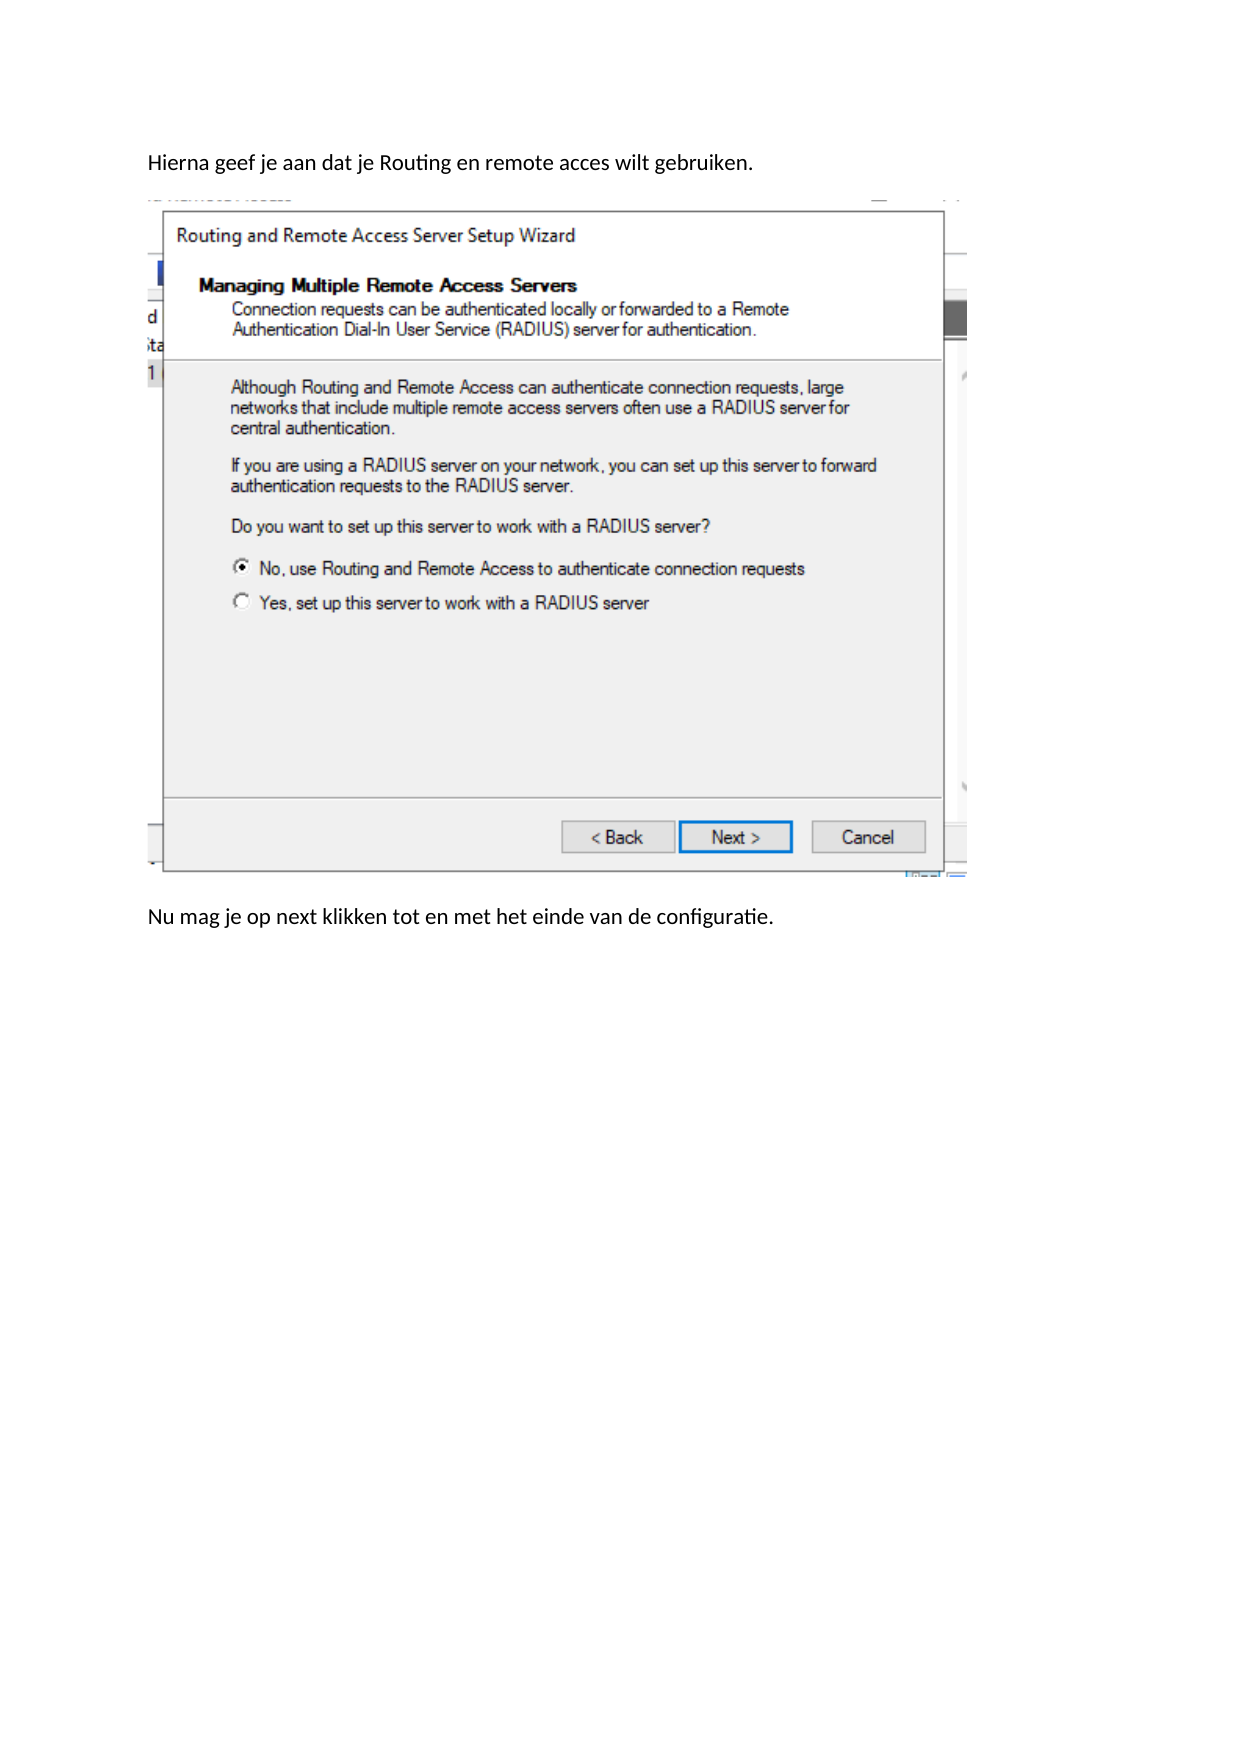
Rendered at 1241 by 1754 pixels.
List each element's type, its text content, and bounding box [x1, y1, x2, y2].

text Hierna geef je aan dat je Routing en remote acces wilt gebruiken. [148, 148, 1093, 176]
picture [147, 200, 967, 877]
text Nu mag je op next klikken tot en met het einde van de configuratie. [148, 902, 1093, 930]
